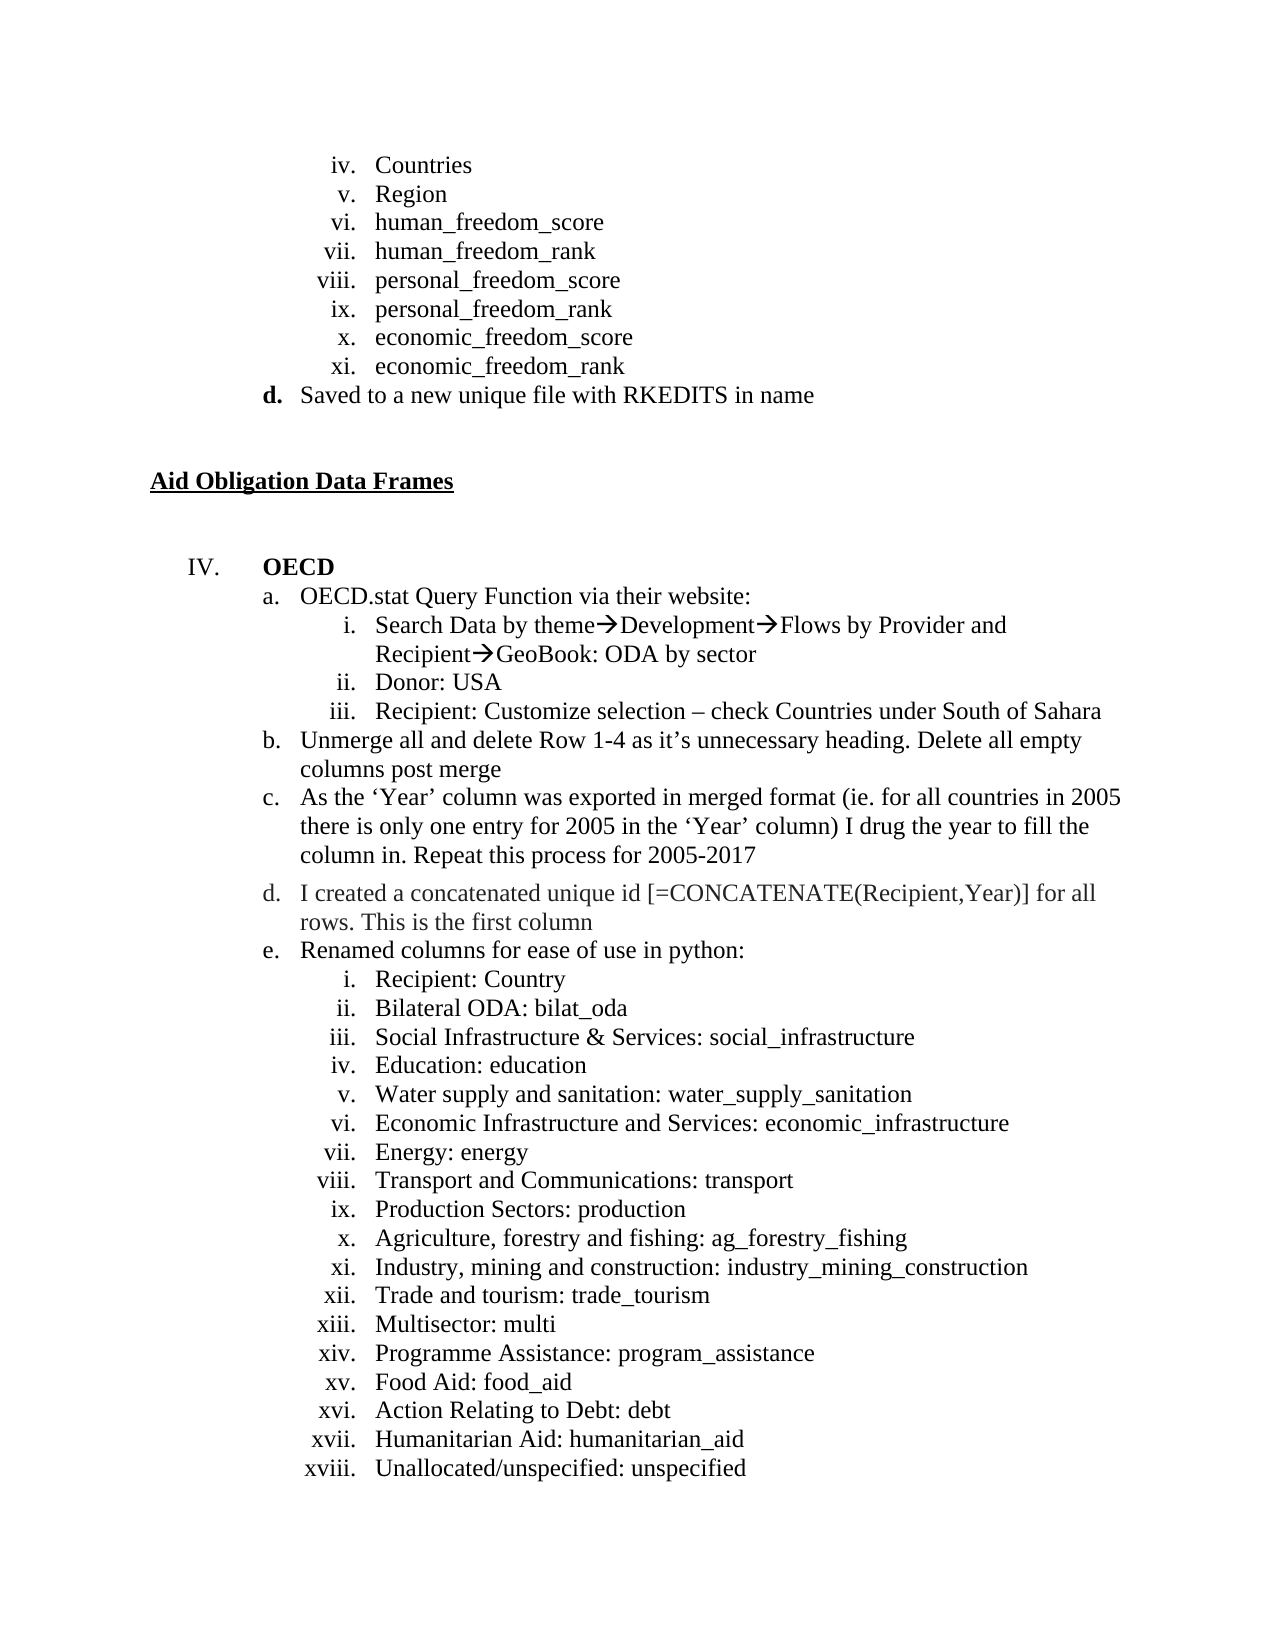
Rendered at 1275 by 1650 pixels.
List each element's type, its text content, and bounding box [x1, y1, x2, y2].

list personal_freedom_score [356, 265, 1125, 294]
list personal_freedom_rank [356, 294, 1125, 322]
list Unmerge all and delete Row 1-4 as it’s unnecessary heading. Delete all empty columns post merge [262, 725, 1125, 782]
list Saved to a new unique file with RKEDITS in name [262, 380, 1125, 409]
list Economic Infrastructure and Services: economic_infrastructure [356, 1108, 1125, 1137]
list Programme Assistance: program_assistance [356, 1338, 1125, 1367]
list Recipient: Customize selection – check Countries under South of Sahara [356, 696, 1125, 725]
list I created a concatenated unique id [=CONCATENATE(Recipient,Year)] for all rows. This is the first column [262, 878, 1125, 936]
list human_freedom_rank [356, 236, 1125, 265]
list economic_freedom_rank [356, 351, 1125, 380]
list Search Data by themeDevelopmentFlows by Provider and RecipientGeoBook: ODA by sector [356, 610, 1125, 667]
list Renamed columns for ease of use in python: [262, 936, 1125, 964]
list Region [356, 179, 1125, 207]
list As the ‘Year’ column was exported in merged format (ie. for all countries in 2005 there is only one entry for 2005 in the ‘Year’ column) I drug the year to fill the column in. Repeat this process for 2005-2017 [262, 782, 1125, 869]
list Agriculture, forestry and fishing: ag_forestry_fishing [356, 1223, 1125, 1252]
list Industry, mining and construction: industry_mining_construction [356, 1252, 1125, 1281]
list Unallocated/unspecified: unspecified [356, 1453, 1125, 1482]
list Recipient: Country [356, 964, 1125, 993]
list Social Infrastructure & Services: social_infrastructure [356, 1022, 1125, 1051]
list Bilateral ODA: bilat_oda [356, 993, 1125, 1022]
list OECD [187, 552, 1125, 581]
list Food Aid: food_aid [356, 1367, 1125, 1396]
list Energy: energy [356, 1137, 1125, 1166]
list Countries [356, 150, 1125, 179]
list Transport and Communications: transport [356, 1166, 1125, 1194]
list Water supply and sanitation: water_supply_sanitation [356, 1079, 1125, 1108]
list human_freedom_score [356, 207, 1125, 236]
list Production Sectors: production [356, 1194, 1125, 1223]
list Multisector: multi [356, 1309, 1125, 1338]
list Humanitarian Aid: humanitarian_aid [356, 1424, 1125, 1453]
list OECD.stat Query Function via their website: [262, 581, 1125, 610]
list Education: education [356, 1051, 1125, 1079]
list Trade and tourism: trade_tourism [356, 1281, 1125, 1309]
list economic_freedom_score [356, 322, 1125, 351]
list Action Relating to Debt: debt [356, 1396, 1125, 1424]
text Aid Obligation Data Frames [150, 466, 1125, 495]
list Donor: USA [356, 667, 1125, 696]
